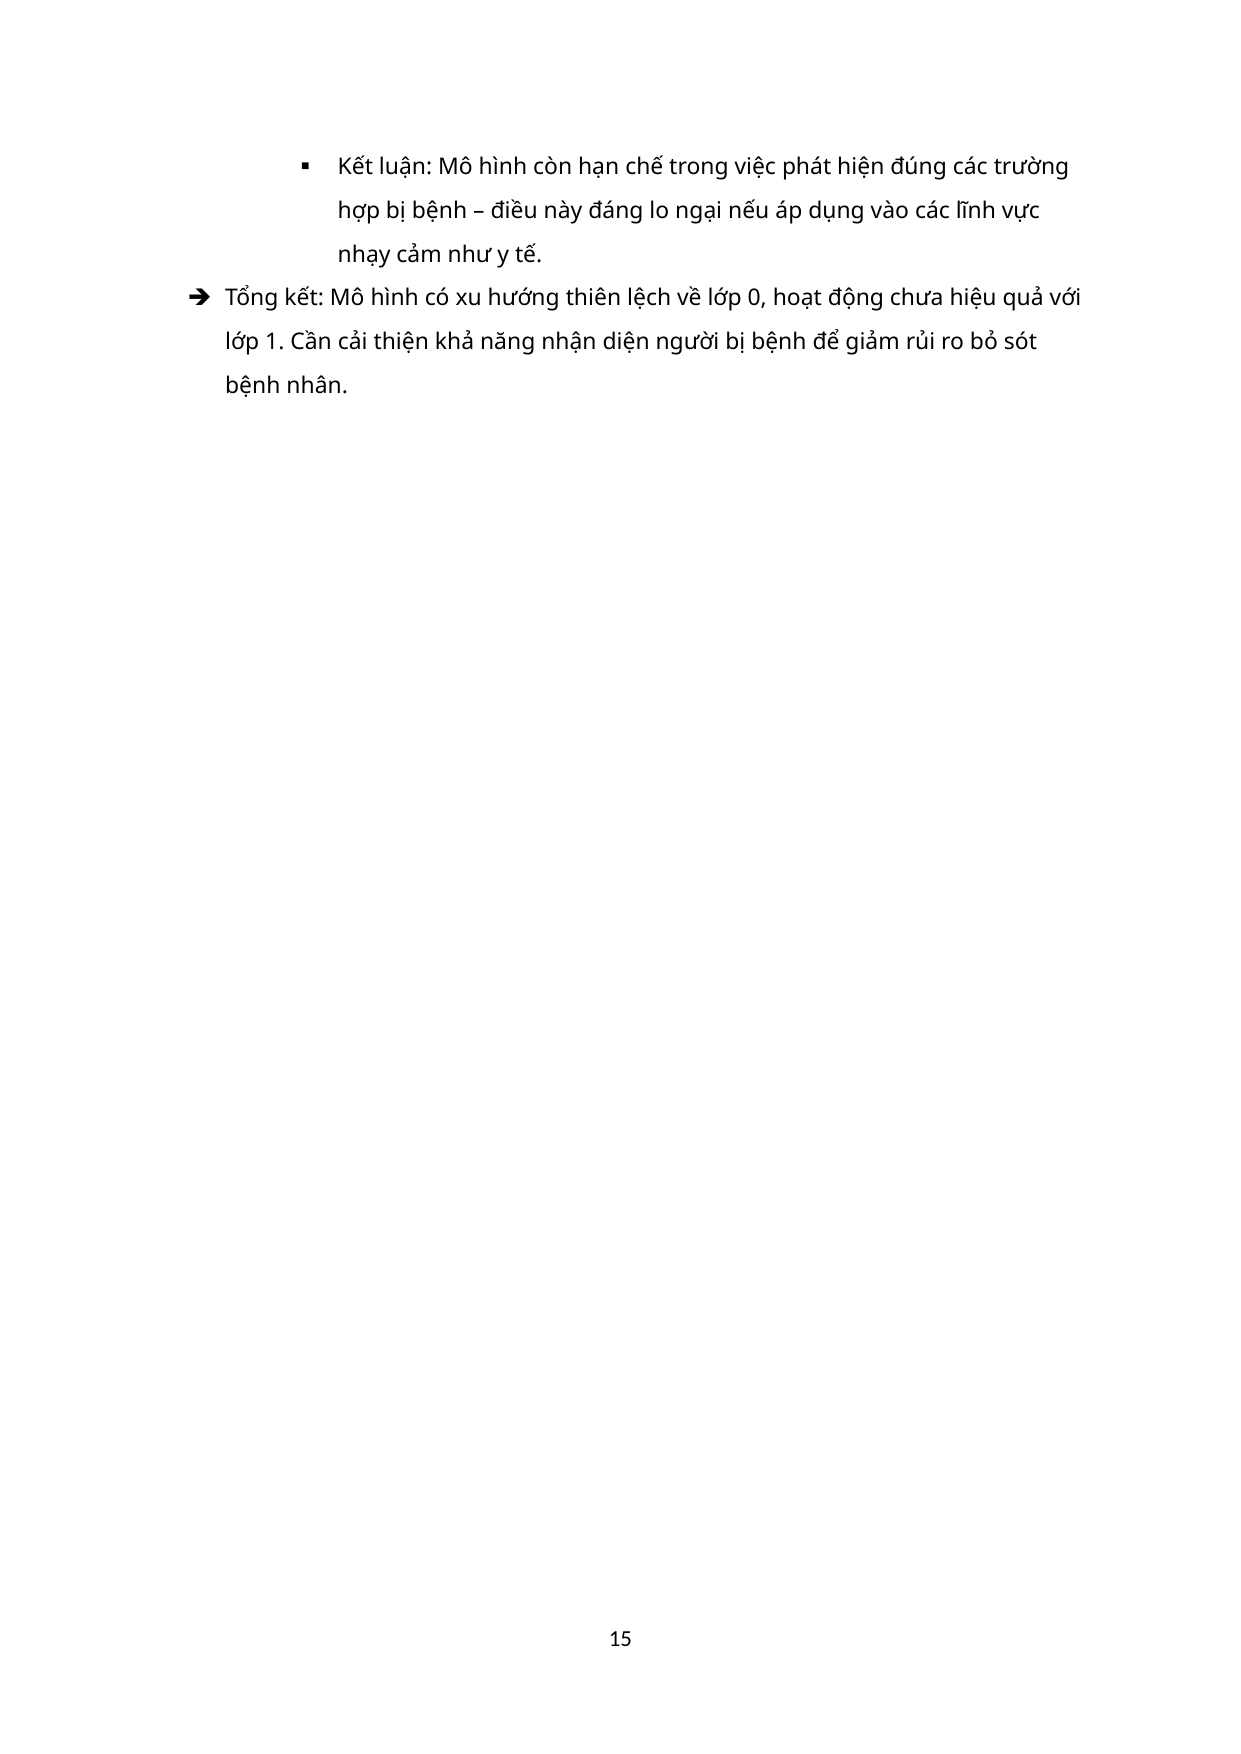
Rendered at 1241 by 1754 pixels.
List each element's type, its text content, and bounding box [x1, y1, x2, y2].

list Kết luận: Mô hình còn hạn chế trong việc phát hiện đúng các trường hợp bị bệnh – điều này đáng lo ngại nếu áp dụng vào các lĩnh vực nhạy cảm như y tế. [300, 150, 1090, 269]
list Tổng kết: Mô hình có xu hướng thiên lệch về lớp 0, hoạt động chưa hiệu quả với lớp 1. Cần cải thiện khả năng nhận diện người bị bệnh để giảm rủi ro bỏ sót bệnh nhân. [187, 281, 1090, 400]
